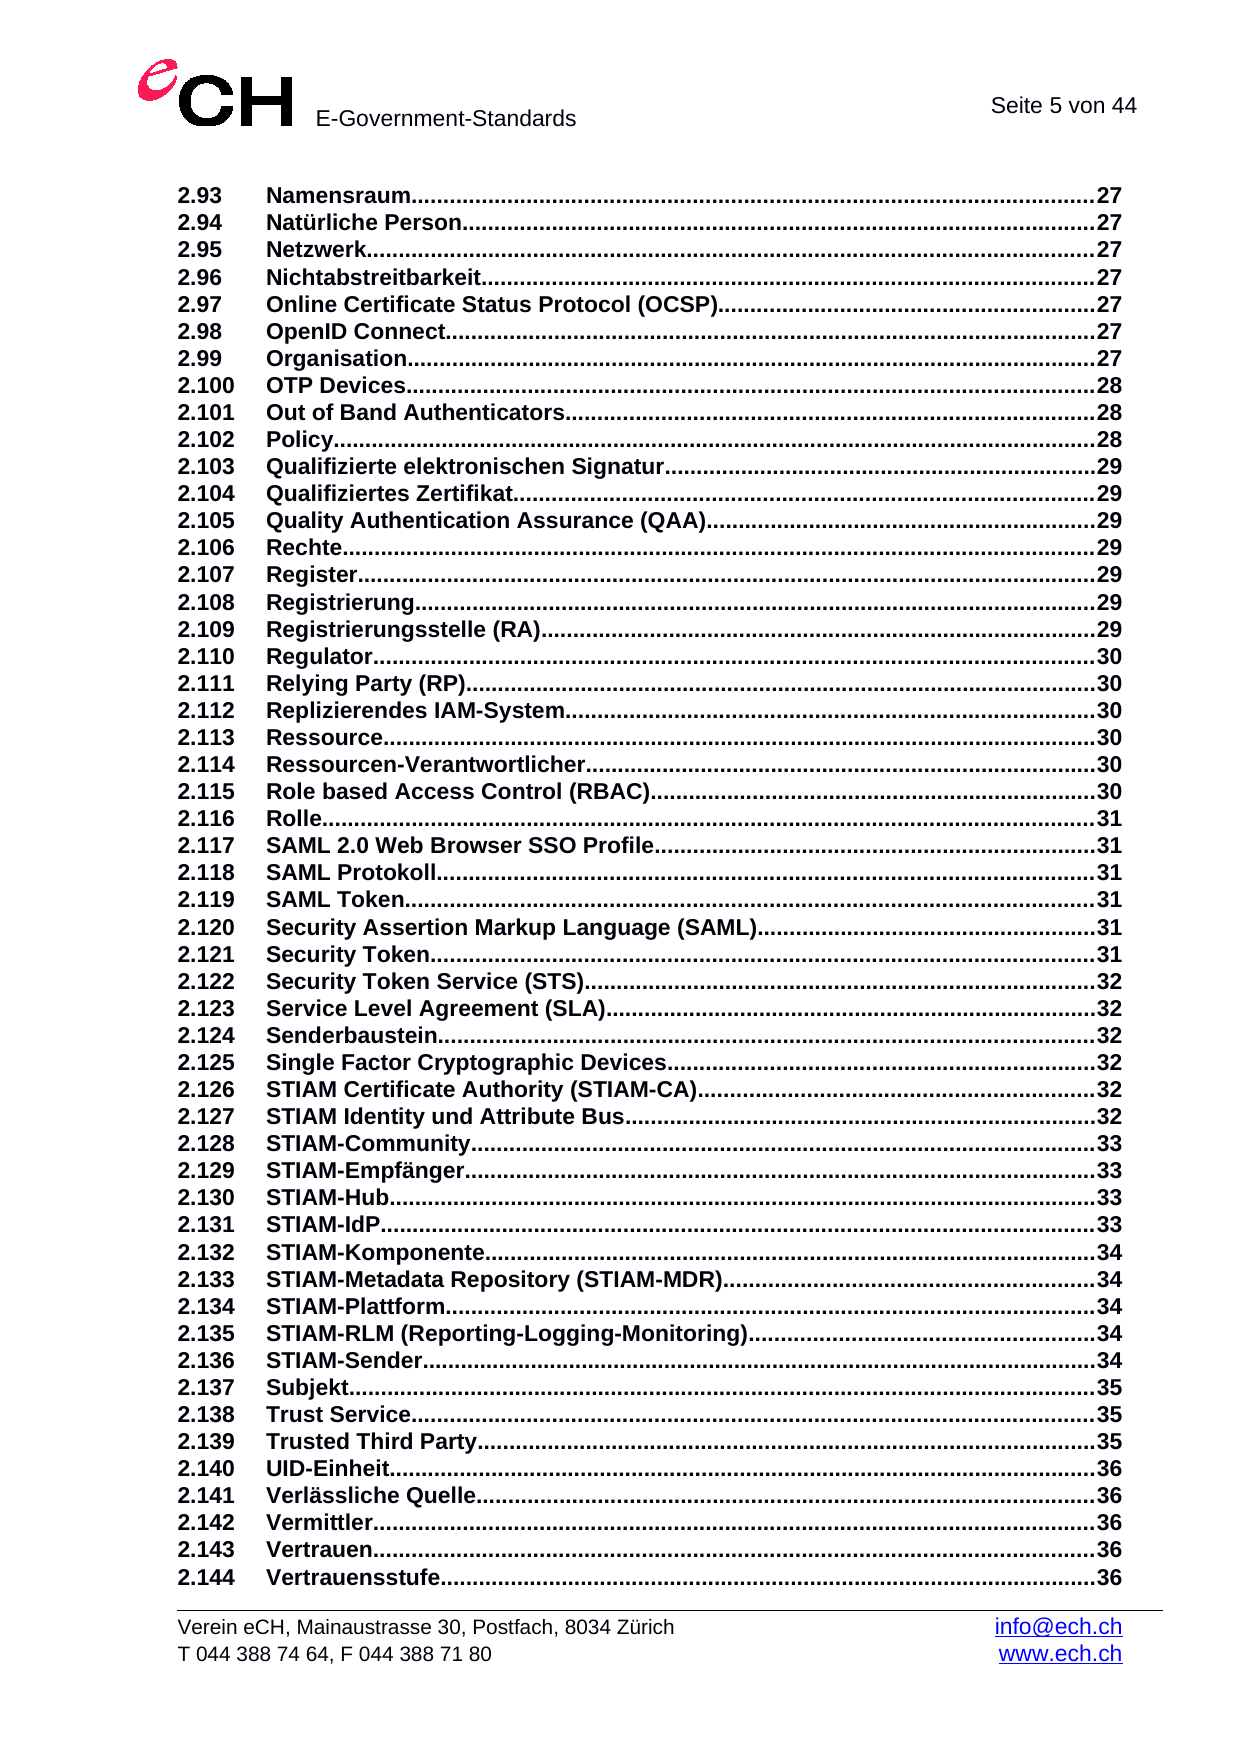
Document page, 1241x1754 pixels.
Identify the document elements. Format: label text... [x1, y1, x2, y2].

text 2.105 Quality Authentication Assurance (QAA) 29 [177, 507, 1122, 534]
text 2.138 Trust Service 35 [177, 1400, 1122, 1427]
text 2.114 Ressourcen-Verantwortlicher 30 [177, 750, 1122, 777]
text 2.135 STIAM-RLM (Reporting-Logging-Monitoring) 34 [177, 1319, 1122, 1346]
text 2.108 Registrierung 29 [177, 588, 1122, 615]
text 2.121 Security Token 31 [177, 940, 1122, 967]
text 2.133 STIAM-Metadata Repository (STIAM-MDR) 34 [177, 1265, 1122, 1292]
text 2.99 Organisation 27 [177, 344, 1122, 371]
text 2.116 Rolle 31 [177, 804, 1122, 832]
text 2.115 Role based Access Control (RBAC) 30 [177, 777, 1122, 804]
text 2.126 STIAM Certificate Authority (STIAM-CA) 32 [177, 1075, 1122, 1102]
text 2.103 Qualifizierte elektronischen Signatur 29 [177, 452, 1122, 479]
text 2.139 Trusted Third Party 35 [177, 1427, 1122, 1454]
text 2.118 SAML Protokoll 31 [177, 859, 1122, 886]
text 2.97 Online Certificate Status Protocol (OCSP) 27 [177, 290, 1122, 317]
text 2.120 Security Assertion Markup Language (SAML) 31 [177, 913, 1122, 940]
text 2.104 Qualifiziertes Zertifikat 29 [177, 479, 1122, 507]
text 2.123 Service Level Agreement (SLA) 32 [177, 994, 1122, 1021]
text 2.132 STIAM-Komponente 34 [177, 1238, 1122, 1265]
text 2.128 STIAM-Community 33 [177, 1129, 1122, 1157]
text 2.127 STIAM Identity und Attribute Bus 32 [177, 1102, 1122, 1129]
text 2.106 Rechte 29 [177, 534, 1122, 561]
text 2.96 Nichtabstreitbarkeit 27 [177, 263, 1122, 290]
text 2.112 Replizierendes IAM-System 30 [177, 696, 1122, 723]
text 2.94 Natürliche Person 27 [177, 209, 1122, 236]
text 2.130 STIAM-Hub 33 [177, 1184, 1122, 1211]
text 2.109 Registrierungsstelle (RA) 29 [177, 615, 1122, 642]
text 2.142 Vermittler 36 [177, 1509, 1122, 1536]
text 2.122 Security Token Service (STS) 32 [177, 967, 1122, 994]
text 2.95 Netzwerk 27 [177, 236, 1122, 263]
text 2.144 Vertrauensstufe 36 [177, 1563, 1122, 1590]
text 2.134 STIAM-Plattform 34 [177, 1292, 1122, 1319]
text 2.119 SAML Token 31 [177, 886, 1122, 913]
text 2.136 STIAM-Sender 34 [177, 1346, 1122, 1373]
text 2.98 OpenID Connect 27 [177, 317, 1122, 344]
text 2.129 STIAM-Empfänger 33 [177, 1157, 1122, 1184]
text 2.140 UID-Einheit 36 [177, 1454, 1122, 1482]
text 2.113 Ressource 30 [177, 723, 1122, 750]
text 2.141 Verlässliche Quelle 36 [177, 1482, 1122, 1509]
text 2.124 Senderbaustein 32 [177, 1021, 1122, 1048]
text 2.100 OTP Devices 28 [177, 371, 1122, 398]
text 2.110 Regulator 30 [177, 642, 1122, 669]
text 2.137 Subjekt 35 [177, 1373, 1122, 1400]
text 2.125 Single Factor Cryptographic Devices 32 [177, 1048, 1122, 1075]
text 2.101 Out of Band Authenticators 28 [177, 398, 1122, 425]
text 2.93 Namensraum 27 [177, 182, 1122, 209]
text 2.111 Relying Party (RP) 30 [177, 669, 1122, 696]
text 2.131 STIAM-IdP 33 [177, 1211, 1122, 1238]
text 2.143 Vertrauen 36 [177, 1536, 1122, 1563]
text 2.117 SAML 2.0 Web Browser SSO Profile 31 [177, 832, 1122, 859]
text 2.102 Policy 28 [177, 425, 1122, 452]
text 2.107 Register 29 [177, 561, 1122, 588]
